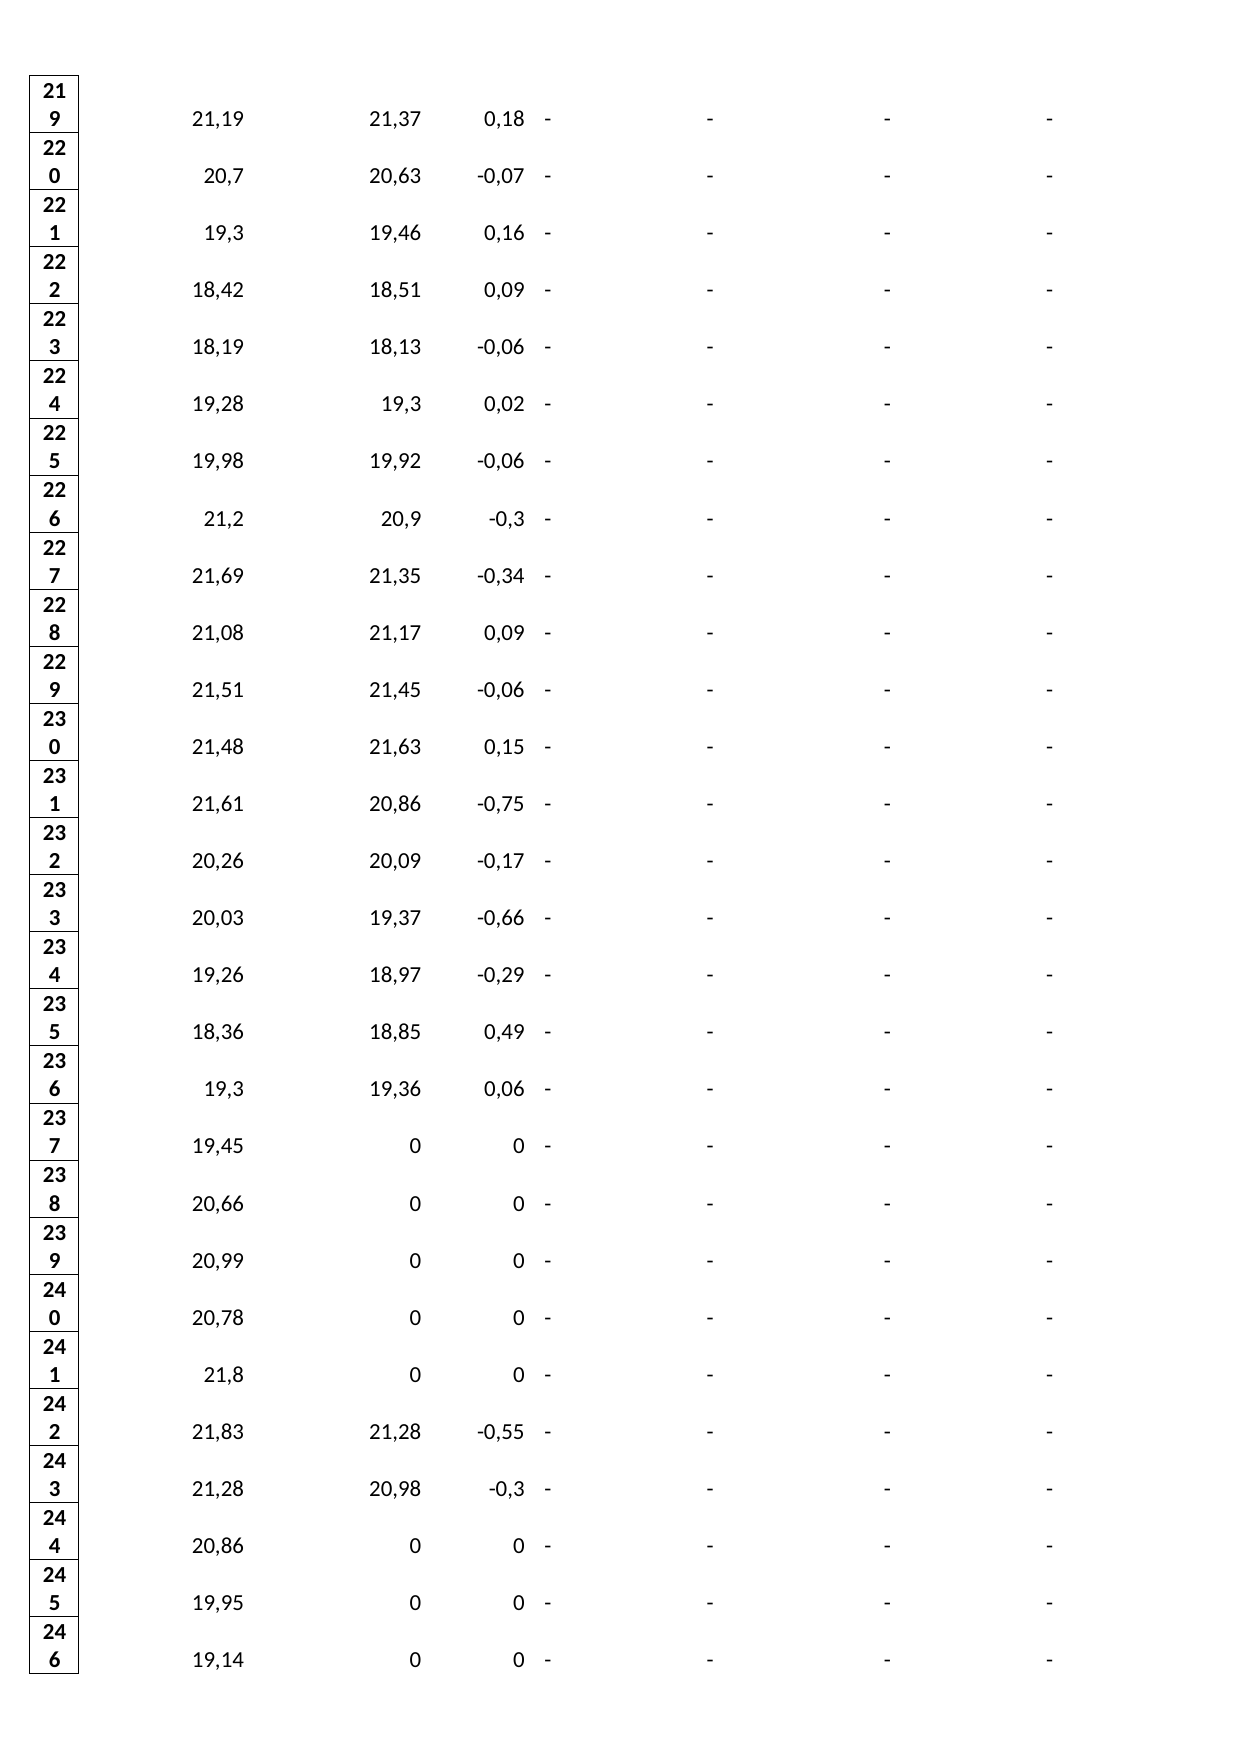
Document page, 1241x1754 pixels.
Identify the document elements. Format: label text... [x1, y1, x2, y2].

table_cell - [694, 646, 871, 703]
table_cell - [871, 132, 1033, 189]
table_cell - [532, 1331, 694, 1388]
table_cell - [694, 874, 871, 931]
table_cell - [532, 1616, 694, 1673]
table_cell 21,63 [251, 703, 428, 760]
table_cell 21,28 [251, 1388, 428, 1445]
table_cell 19,46 [251, 189, 428, 246]
table_cell 21,19 [79, 75, 251, 132]
table_cell - [1034, 874, 1196, 931]
table_cell - [532, 1559, 694, 1616]
table_cell 0 [251, 1502, 428, 1559]
table_cell 225 [30, 419, 78, 474]
table_cell - [871, 1217, 1033, 1274]
table_cell 20,66 [79, 1160, 251, 1217]
table_cell - [694, 1559, 871, 1616]
table_cell - [1034, 1388, 1196, 1445]
table_cell - [694, 75, 871, 132]
table_cell 233 [30, 875, 78, 931]
table_cell -0,34 [428, 532, 532, 589]
table_cell - [532, 75, 694, 132]
table_cell 21,28 [79, 1445, 251, 1502]
table_cell 19,14 [79, 1616, 251, 1673]
table_cell - [1034, 1502, 1196, 1559]
table_cell 21,2 [79, 475, 251, 532]
table_cell 0 [251, 1616, 428, 1673]
table_cell - [694, 1274, 871, 1331]
table_cell 19,3 [251, 360, 428, 417]
table_cell 19,37 [251, 874, 428, 931]
table_cell 0 [251, 1274, 428, 1331]
table_cell 19,26 [79, 931, 251, 988]
table_cell - [871, 931, 1033, 988]
table_cell - [1034, 589, 1196, 646]
table_cell 0,49 [428, 988, 532, 1045]
table_cell 243 [30, 1446, 78, 1502]
table_cell - [1034, 532, 1196, 589]
table_cell - [694, 760, 871, 817]
table_cell - [532, 817, 694, 874]
table_cell 229 [30, 647, 78, 703]
table_cell 0 [428, 1616, 532, 1673]
table_cell - [1034, 189, 1196, 246]
table_cell - [694, 703, 871, 760]
table_cell - [871, 532, 1033, 589]
table_cell -0,55 [428, 1388, 532, 1445]
table_cell - [871, 75, 1033, 132]
table_cell 0 [251, 1559, 428, 1616]
table_cell - [694, 1103, 871, 1159]
table_cell - [532, 874, 694, 931]
table_cell - [1034, 246, 1196, 303]
table_cell - [532, 1160, 694, 1217]
table_cell 18,51 [251, 246, 428, 303]
table_cell 19,3 [79, 1045, 251, 1102]
table_cell 220 [30, 133, 78, 189]
table_cell 19,92 [251, 418, 428, 474]
table_cell - [694, 475, 871, 532]
table_cell 19,95 [79, 1559, 251, 1616]
table_cell 245 [30, 1560, 78, 1616]
table_cell - [532, 303, 694, 360]
table_cell 223 [30, 304, 78, 360]
table_cell 227 [30, 533, 78, 589]
table_cell - [1034, 360, 1196, 417]
table_cell - [1034, 988, 1196, 1045]
table_cell - [871, 874, 1033, 931]
table_cell - [871, 703, 1033, 760]
table_cell - [532, 1045, 694, 1102]
table_cell 20,78 [79, 1274, 251, 1331]
table_cell 242 [30, 1389, 78, 1445]
table_cell 0,06 [428, 1045, 532, 1102]
table_cell - [532, 589, 694, 646]
table_cell - [694, 1160, 871, 1217]
table_cell - [694, 988, 871, 1045]
table_cell - [532, 1103, 694, 1159]
table_cell 0 [428, 1103, 532, 1159]
table_cell -0,06 [428, 418, 532, 474]
table_cell - [1034, 1331, 1196, 1388]
table_cell - [871, 303, 1033, 360]
table_cell - [694, 1616, 871, 1673]
table_cell - [532, 1502, 694, 1559]
table_cell - [871, 817, 1033, 874]
table_cell 20,09 [251, 817, 428, 874]
table_cell - [694, 1502, 871, 1559]
table_cell - [871, 1559, 1033, 1616]
table_cell 19,98 [79, 418, 251, 474]
table_cell - [694, 1445, 871, 1502]
table_cell - [871, 1160, 1033, 1217]
table_cell 244 [30, 1503, 78, 1559]
table_cell 0 [428, 1502, 532, 1559]
table_cell - [871, 646, 1033, 703]
table_cell - [1034, 1103, 1196, 1159]
table_cell 230 [30, 704, 78, 760]
table_cell - [694, 360, 871, 417]
table_cell - [694, 132, 871, 189]
table_cell - [532, 246, 694, 303]
table_cell - [871, 1274, 1033, 1331]
table_cell - [871, 1045, 1033, 1102]
table_cell 237 [30, 1104, 78, 1159]
table_cell - [871, 988, 1033, 1045]
table_cell - [694, 303, 871, 360]
table_cell - [532, 760, 694, 817]
table_cell - [1034, 132, 1196, 189]
table_cell - [1034, 931, 1196, 988]
table_cell - [871, 760, 1033, 817]
table_cell - [532, 1388, 694, 1445]
table_cell -0,17 [428, 817, 532, 874]
table_cell 21,48 [79, 703, 251, 760]
table_cell - [871, 589, 1033, 646]
table_cell - [871, 246, 1033, 303]
table_cell - [532, 931, 694, 988]
table_cell -0,3 [428, 1445, 532, 1502]
table_cell 0 [428, 1331, 532, 1388]
table_cell - [871, 1331, 1033, 1388]
table_cell 19,45 [79, 1103, 251, 1159]
table_cell - [871, 475, 1033, 532]
table_cell 21,35 [251, 532, 428, 589]
table_cell -0,06 [428, 646, 532, 703]
table_cell 0,02 [428, 360, 532, 417]
table_cell - [694, 1388, 871, 1445]
table_cell - [871, 1103, 1033, 1159]
table_cell 20,99 [79, 1217, 251, 1274]
table_cell - [871, 1445, 1033, 1502]
table_cell 0,18 [428, 75, 532, 132]
table_cell - [1034, 1160, 1196, 1217]
table_cell 231 [30, 761, 78, 817]
table_cell - [532, 1445, 694, 1502]
table_cell 19,36 [251, 1045, 428, 1102]
table_cell - [871, 189, 1033, 246]
table_cell - [694, 1331, 871, 1388]
table_cell 246 [30, 1617, 78, 1673]
table_cell 0 [428, 1217, 532, 1274]
table_cell 0,16 [428, 189, 532, 246]
table_cell - [694, 1217, 871, 1274]
table_cell - [1034, 1445, 1196, 1502]
table_cell 222 [30, 247, 78, 303]
table_cell - [1034, 75, 1196, 132]
table_cell - [871, 1502, 1033, 1559]
table_cell 18,36 [79, 988, 251, 1045]
table_cell - [694, 189, 871, 246]
table_cell 21,69 [79, 532, 251, 589]
table_cell 20,26 [79, 817, 251, 874]
table_cell 0 [251, 1160, 428, 1217]
table_cell 219 [30, 76, 78, 132]
table_cell 21,17 [251, 589, 428, 646]
table_cell 18,42 [79, 246, 251, 303]
table_cell 18,85 [251, 988, 428, 1045]
table_cell 21,37 [251, 75, 428, 132]
table_cell 238 [30, 1161, 78, 1217]
table_cell 226 [30, 476, 78, 532]
table_cell -0,66 [428, 874, 532, 931]
table_cell - [871, 1616, 1033, 1673]
table_cell 20,03 [79, 874, 251, 931]
table_cell - [1034, 817, 1196, 874]
table_cell 20,98 [251, 1445, 428, 1502]
table_cell 236 [30, 1046, 78, 1102]
table_cell - [871, 1388, 1033, 1445]
table_cell 20,86 [79, 1502, 251, 1559]
table_cell 20,63 [251, 132, 428, 189]
table_cell 0 [251, 1103, 428, 1159]
table_cell 20,86 [251, 760, 428, 817]
table_cell - [532, 418, 694, 474]
table_cell - [694, 418, 871, 474]
table_cell 21,8 [79, 1331, 251, 1388]
table_cell - [1034, 760, 1196, 817]
table_cell - [1034, 475, 1196, 532]
table_cell -0,06 [428, 303, 532, 360]
table_cell - [694, 246, 871, 303]
table_cell 0,09 [428, 589, 532, 646]
table_cell -0,07 [428, 132, 532, 189]
table_cell 241 [30, 1332, 78, 1388]
table_cell - [871, 360, 1033, 417]
table_cell 0,09 [428, 246, 532, 303]
table_cell 0 [428, 1559, 532, 1616]
table_cell - [1034, 646, 1196, 703]
table_cell 221 [30, 190, 78, 246]
table_cell 21,83 [79, 1388, 251, 1445]
table_cell - [694, 532, 871, 589]
table_cell 224 [30, 361, 78, 417]
table_cell - [532, 1274, 694, 1331]
table_cell - [1034, 1616, 1196, 1673]
table_cell 21,61 [79, 760, 251, 817]
table_cell - [1034, 1045, 1196, 1102]
table_cell - [532, 532, 694, 589]
table_cell - [1034, 418, 1196, 474]
table_cell -0,29 [428, 931, 532, 988]
table_cell - [532, 475, 694, 532]
table_cell - [694, 589, 871, 646]
table_cell 21,08 [79, 589, 251, 646]
table_cell 0 [251, 1331, 428, 1388]
table_cell 234 [30, 932, 78, 988]
table_cell -0,3 [428, 475, 532, 532]
table_cell - [532, 360, 694, 417]
table_cell - [871, 418, 1033, 474]
table_cell 0 [428, 1274, 532, 1331]
table_cell 18,19 [79, 303, 251, 360]
table_cell -0,75 [428, 760, 532, 817]
table_cell 239 [30, 1218, 78, 1274]
table_cell - [1034, 1274, 1196, 1331]
table_cell 228 [30, 590, 78, 646]
table_cell - [532, 646, 694, 703]
table_cell 19,3 [79, 189, 251, 246]
table_cell 0 [428, 1160, 532, 1217]
table_cell - [694, 817, 871, 874]
table_cell - [1034, 1217, 1196, 1274]
table_cell 18,97 [251, 931, 428, 988]
table_cell 19,28 [79, 360, 251, 417]
table_cell - [532, 132, 694, 189]
table_cell - [532, 703, 694, 760]
table_cell 0 [251, 1217, 428, 1274]
table_cell 20,9 [251, 475, 428, 532]
table_cell - [694, 1045, 871, 1102]
table_cell 18,13 [251, 303, 428, 360]
table_cell - [532, 189, 694, 246]
table_cell 20,7 [79, 132, 251, 189]
table_cell - [1034, 303, 1196, 360]
table_cell - [532, 988, 694, 1045]
table_cell 240 [30, 1275, 78, 1331]
table_cell 235 [30, 989, 78, 1045]
table_cell - [694, 931, 871, 988]
table_cell 21,51 [79, 646, 251, 703]
table_cell - [1034, 1559, 1196, 1616]
table_cell 0,15 [428, 703, 532, 760]
table_cell 21,45 [251, 646, 428, 703]
table_cell - [1034, 703, 1196, 760]
table_cell - [532, 1217, 694, 1274]
table_cell 232 [30, 818, 78, 874]
